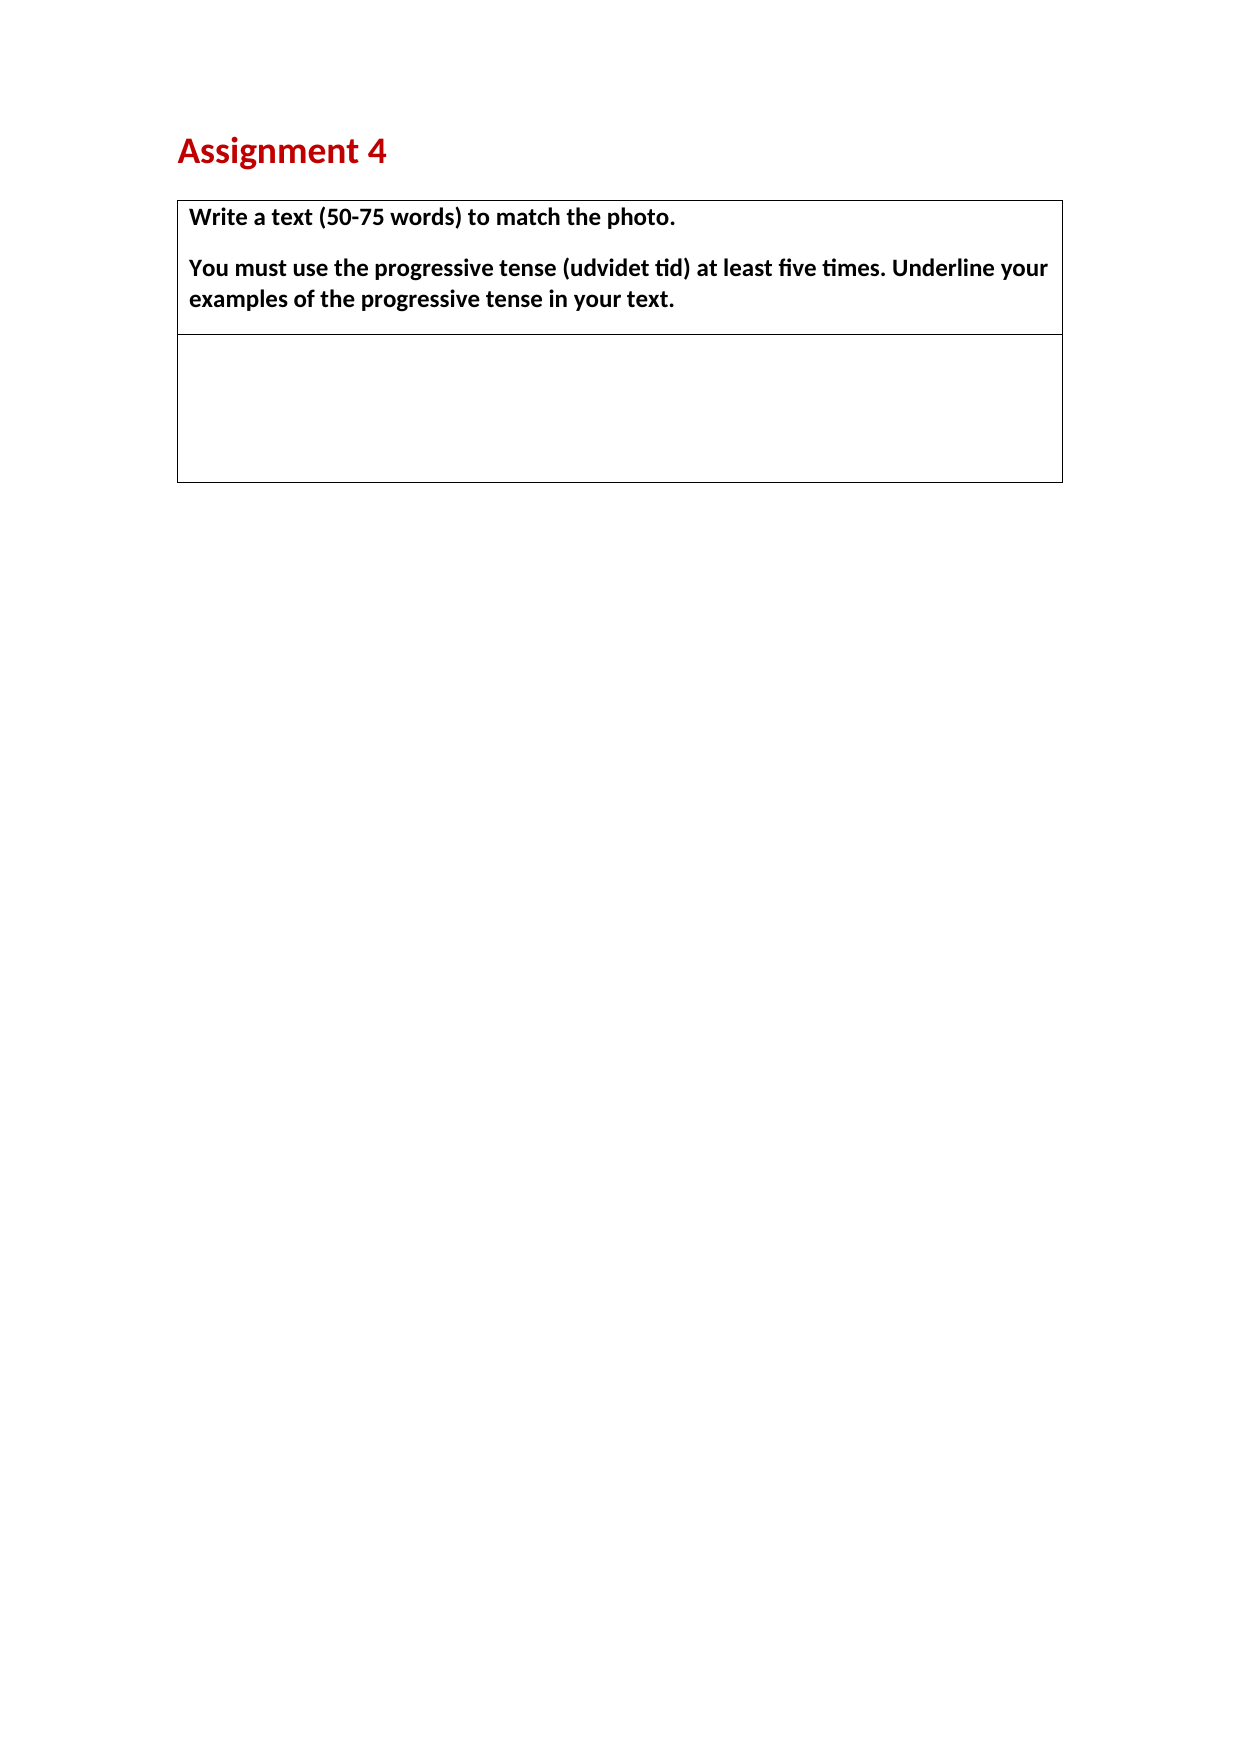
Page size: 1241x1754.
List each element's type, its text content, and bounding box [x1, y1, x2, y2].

table_cell [178, 335, 1062, 482]
text Assignment 4 [177, 127, 1063, 172]
table_header Write a text (50-75 words) to match the photo. You must use the progressive tense (udvidet tid) at least five times. Underline your examples of the progressive tense in your text. [178, 201, 1062, 334]
